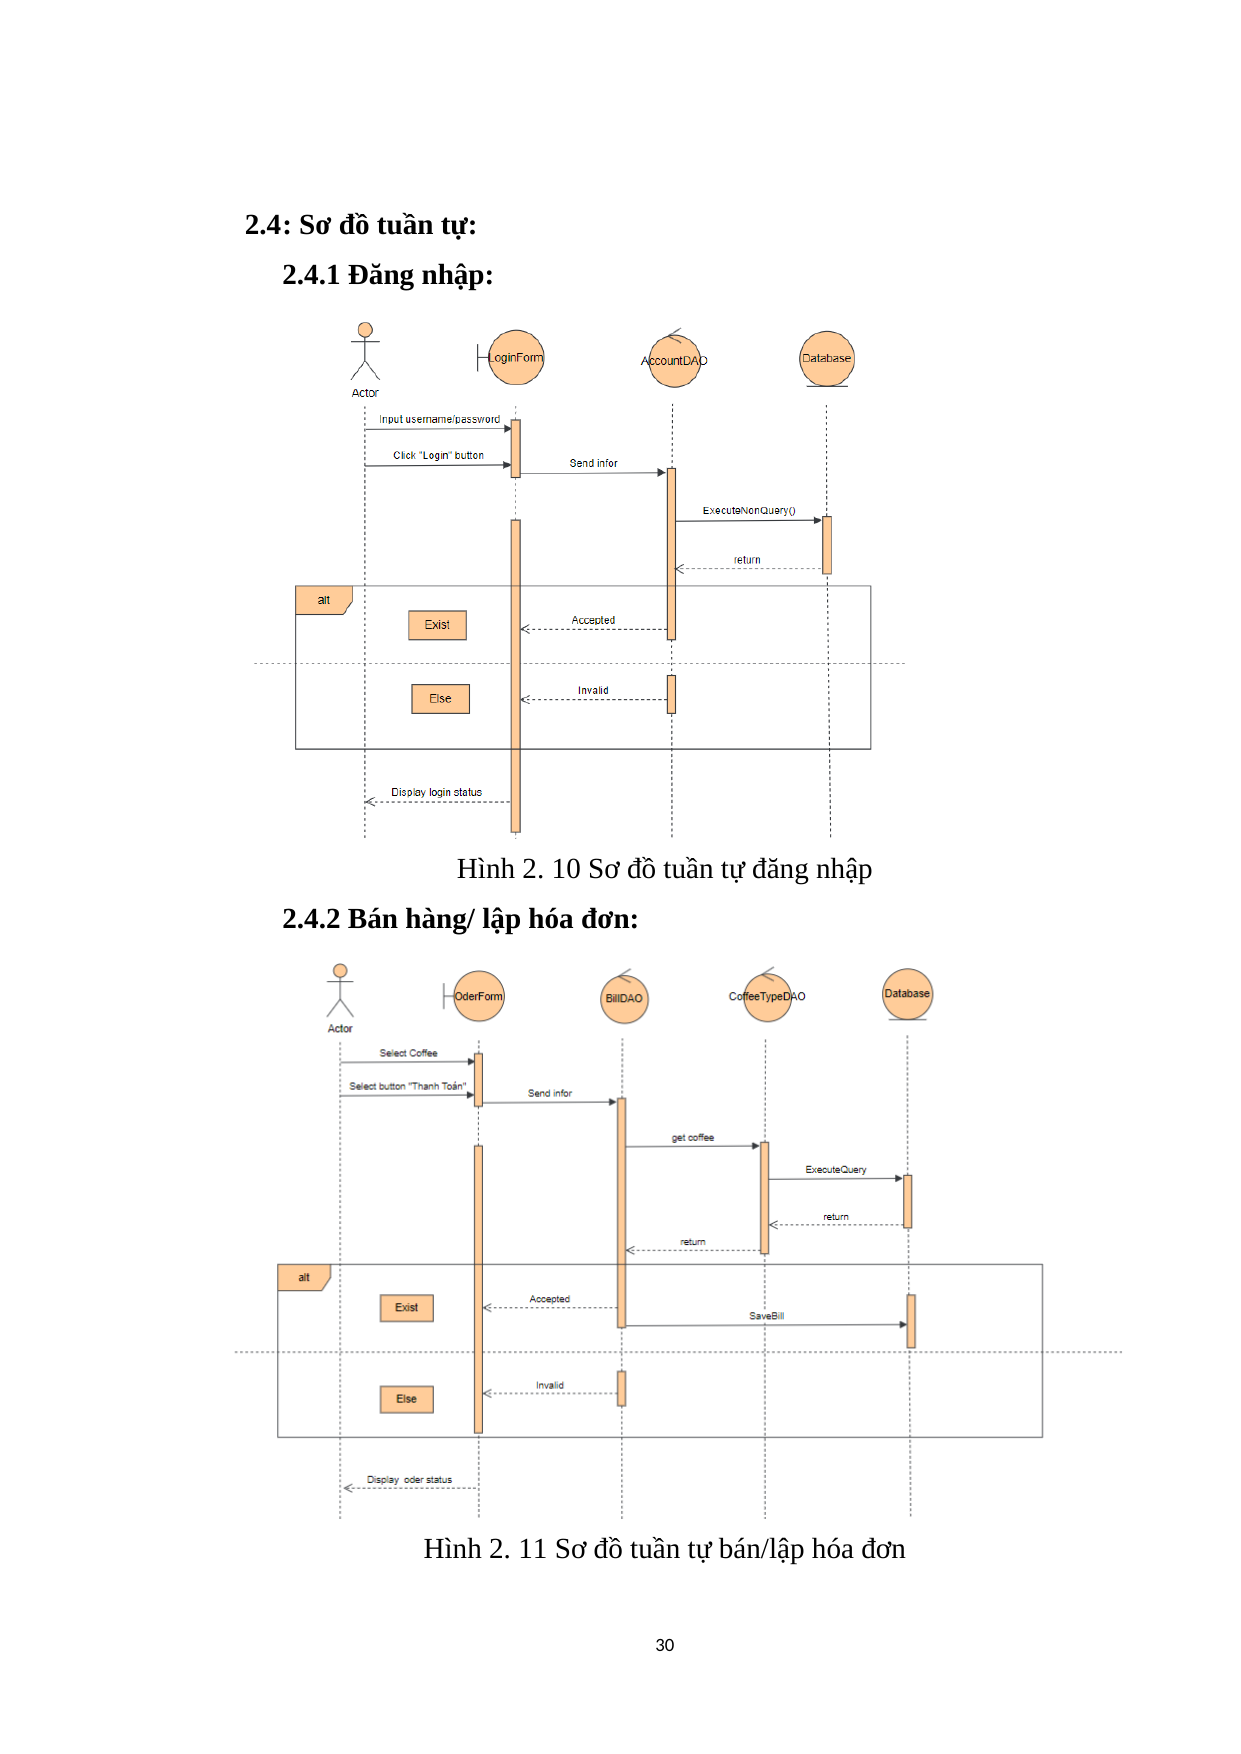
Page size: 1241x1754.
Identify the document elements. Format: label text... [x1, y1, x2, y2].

text 2.4.1 Đăng nhập: [282, 257, 1122, 291]
text Hình 2. 11 Sơ đồ tuần tự bán/lập hóa đơn [207, 1531, 1122, 1564]
picture [207, 952, 1123, 1519]
picture [207, 307, 950, 839]
text Hình 2. 10 Sơ đồ tuần tự đăng nhập [207, 851, 1122, 885]
list : Sơ đồ tuần tự: [244, 207, 1122, 241]
text 2.4.2 Bán hàng/ lập hóa đơn: [207, 902, 1122, 935]
